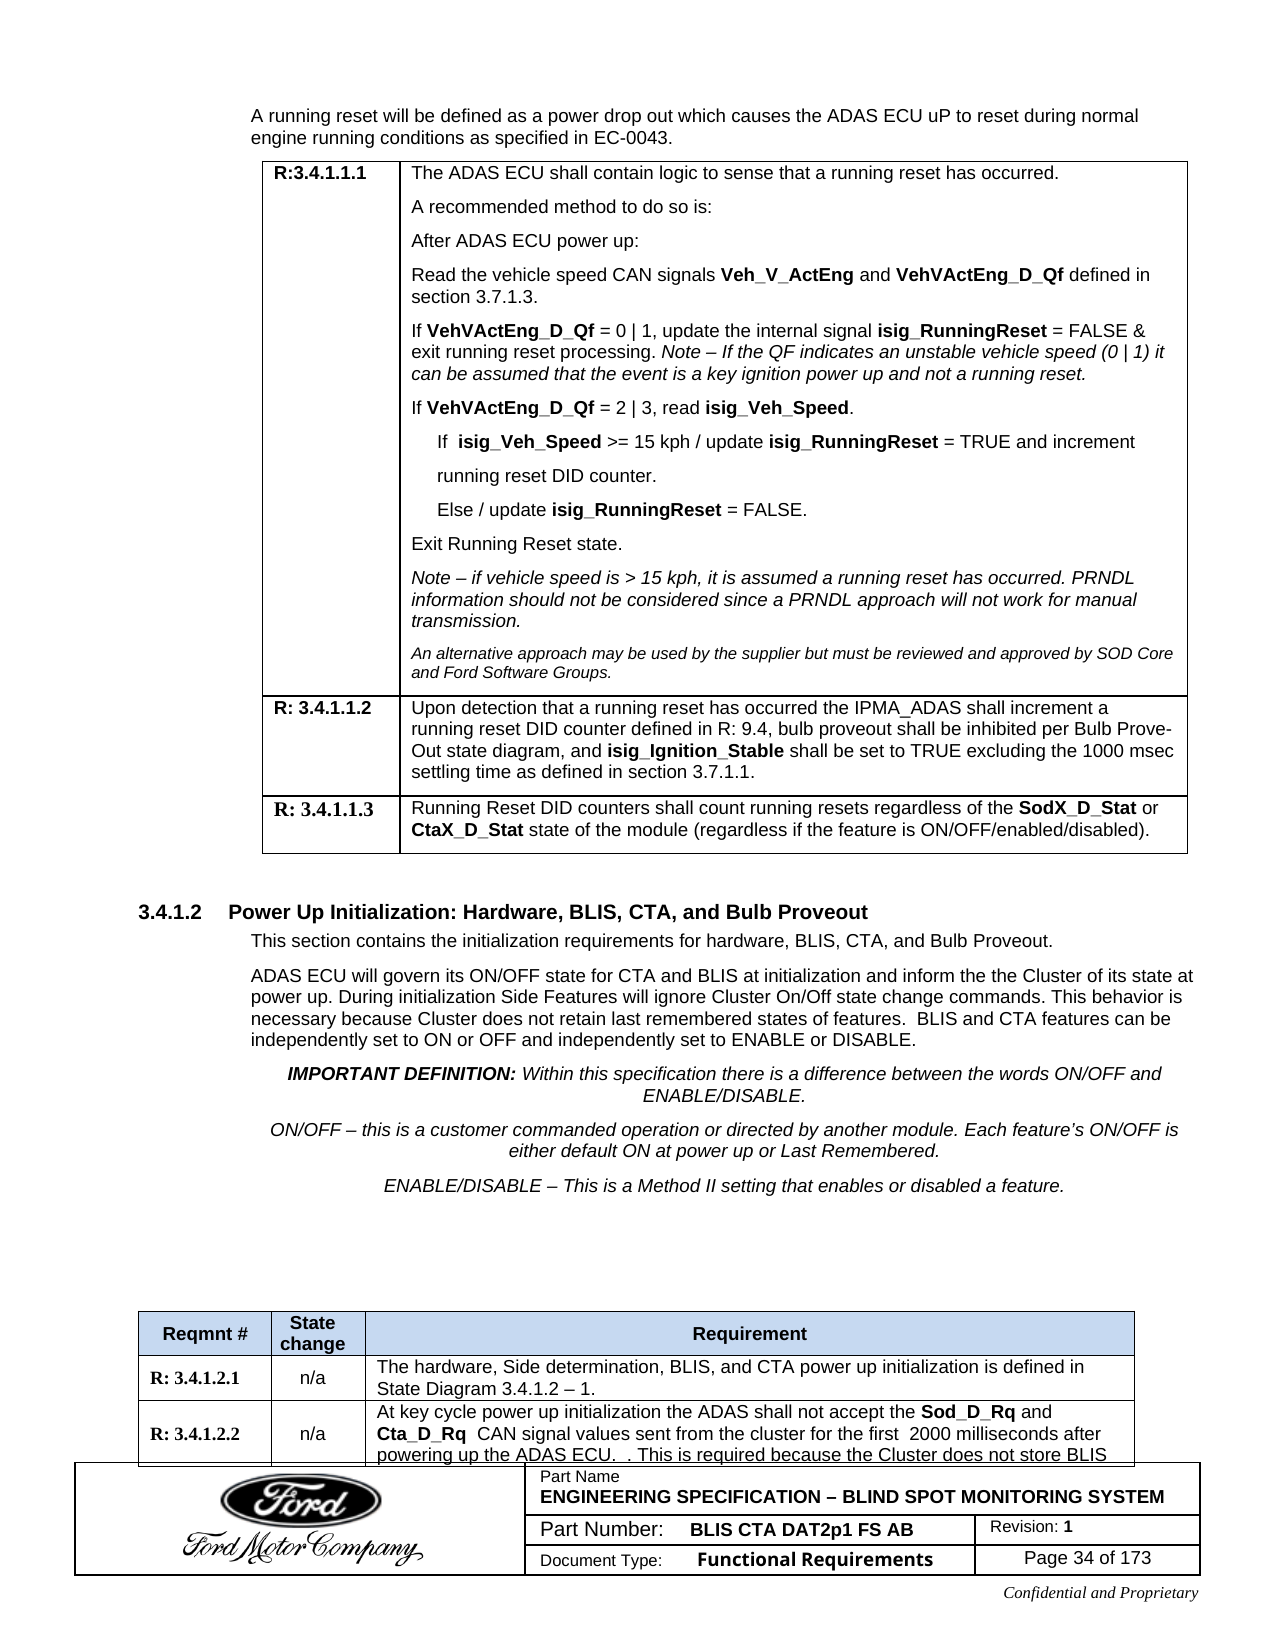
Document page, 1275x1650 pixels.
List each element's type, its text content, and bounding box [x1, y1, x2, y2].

text ON/OFF – this is a customer commanded operation or directed by another module. Each feature’s ON/OFF is either default ON at power up or Last Remembered. [251, 1119, 1200, 1162]
table_header The ADAS ECU shall contain logic to sense that a running reset has occurred. A recommended method to do so is: After ADAS ECU power up: Read the vehicle speed CAN signals Veh_V_ActEng and VehVActEng_D_Qf defined in section 3.7.1.3. If VehVActEng_D_Qf = 0 | 1, update the internal signal isig_RunningReset = FALSE & exit running reset processing. Note – If the QF indicates an unstable vehicle speed (0 | 1) it can be assumed that the event is a key ignition power up and not a running reset. If VehVActEng_D_Qf = 2 | 3, read isig_Veh_Speed. If isig_Veh_Speed >= 15 kph / update isig_RunningReset = TRUE and increment running reset DID counter. Else / update isig_RunningReset = FALSE. Exit Running Reset state. Note – if vehicle speed is > 15 kph, it is assumed a running reset has occurred. PRNDL information should not be considered since a PRNDL approach will not work for manual transmission. An alternative approach may be used by the supplier but must be reviewed and approved by SOD Core and Ford Software Groups. [401, 162, 1187, 695]
table_cell n/a [272, 1356, 365, 1399]
text ADAS ECU will govern its ON/OFF state for CTA and BLIS at initialization and inform the the Cluster of its state at power up. During initialization Side Features will ignore Cluster On/Off state change commands. This behavior is necessary because Cluster does not retain last remembered states of features. BLIS and CTA features can be independently set to ON or OFF and independently set to ENABLE or DISABLE. [251, 964, 1200, 1051]
text IMPORTANT DEFINITION: Within this specification there is a difference between the words ON/OFF and ENABLE/DISABLE. [251, 1063, 1200, 1106]
table_header State change [272, 1312, 365, 1355]
text A running reset will be defined as a power drop out which causes the ADAS ECU uP to reset during normal engine running conditions as specified in EC-0043. [251, 105, 1200, 148]
subtitle Power Up Initialization: Hardware, BLIS, CTA, and Bulb Proveout [138, 900, 1200, 924]
table_header R:3.4.1.1.1 [263, 162, 399, 695]
table_cell n/a [272, 1401, 365, 1466]
table_cell R: 3.4.1.2.2 [139, 1401, 271, 1466]
table_cell Running Reset DID counters shall count running resets regardless of the SodX_D_Stat or CtaX_D_Stat state of the module (regardless if the feature is ON/OFF/enabled/disabled). [401, 797, 1187, 852]
table_header Requirement [366, 1312, 1134, 1355]
text This section contains the initialization requirements for hardware, BLIS, CTA, and Bulb Proveout. [251, 930, 1200, 952]
table_cell The hardware, Side determination, BLIS, and CTA power up initialization is defined in State Diagram 3.4.1.2 – 1. [366, 1356, 1134, 1399]
table_cell R: 3.4.1.1.3 [263, 797, 399, 852]
table_cell Upon detection that a running reset has occurred the IPMA_ADAS shall increment a running reset DID counter defined in R: 9.4, bulb proveout shall be inhibited per Bulb Prove-Out state diagram, and isig_Ignition_Stable shall be set to TRUE excluding the 1000 msec settling time as defined in section 3.7.1.1. [401, 697, 1187, 795]
picture [135, 1470, 465, 1574]
text ENABLE/DISABLE – This is a Method II setting that enables or disabled a feature. [251, 1174, 1200, 1196]
table_cell R: 3.4.1.2.1 [139, 1356, 271, 1399]
table_header Reqmnt # [139, 1312, 271, 1355]
table_cell R: 3.4.1.1.2 [263, 697, 399, 795]
